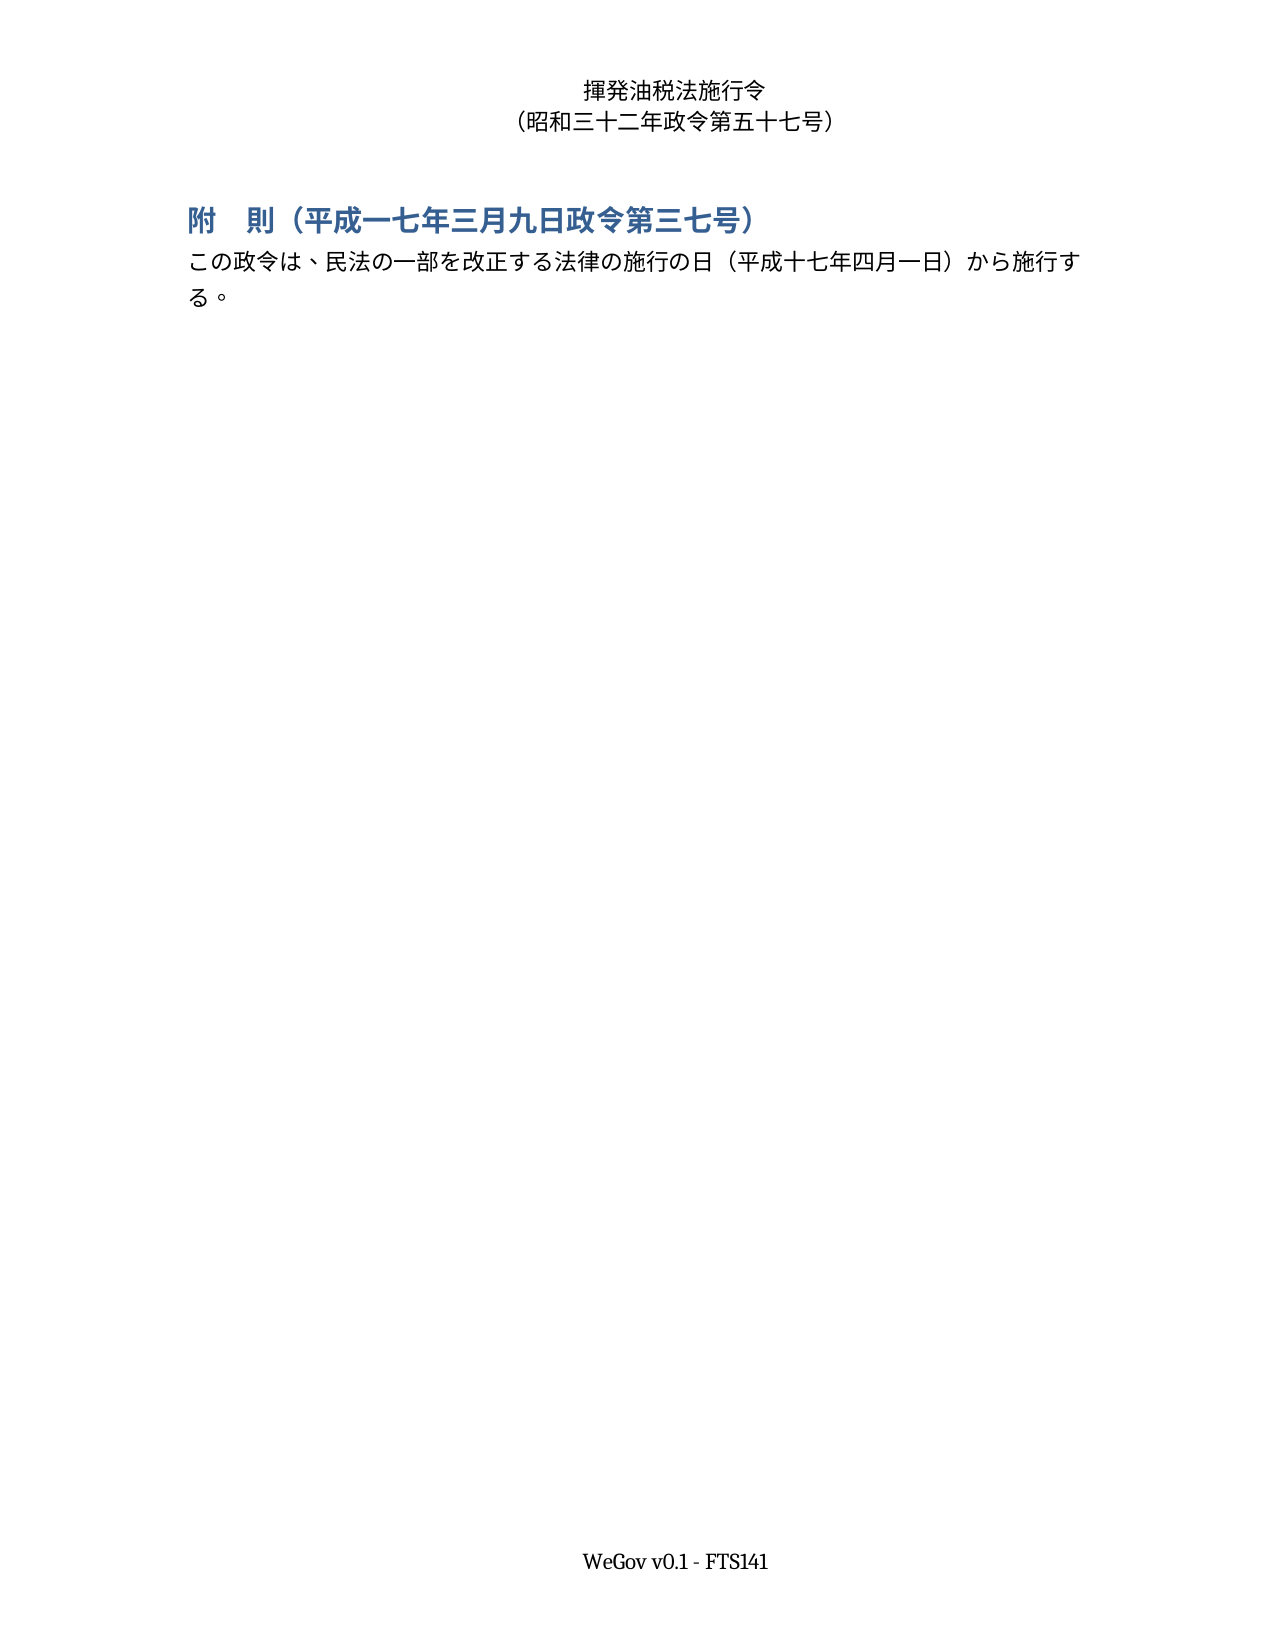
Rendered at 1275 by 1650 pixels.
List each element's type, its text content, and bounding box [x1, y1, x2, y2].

subtitle 附 則（平成一七年三月九日政令第三七号） [187, 200, 1087, 240]
text この政令は、民法の一部を改正する法律の施行の日（平成十七年四月一日）から施行する。 [187, 246, 1087, 313]
